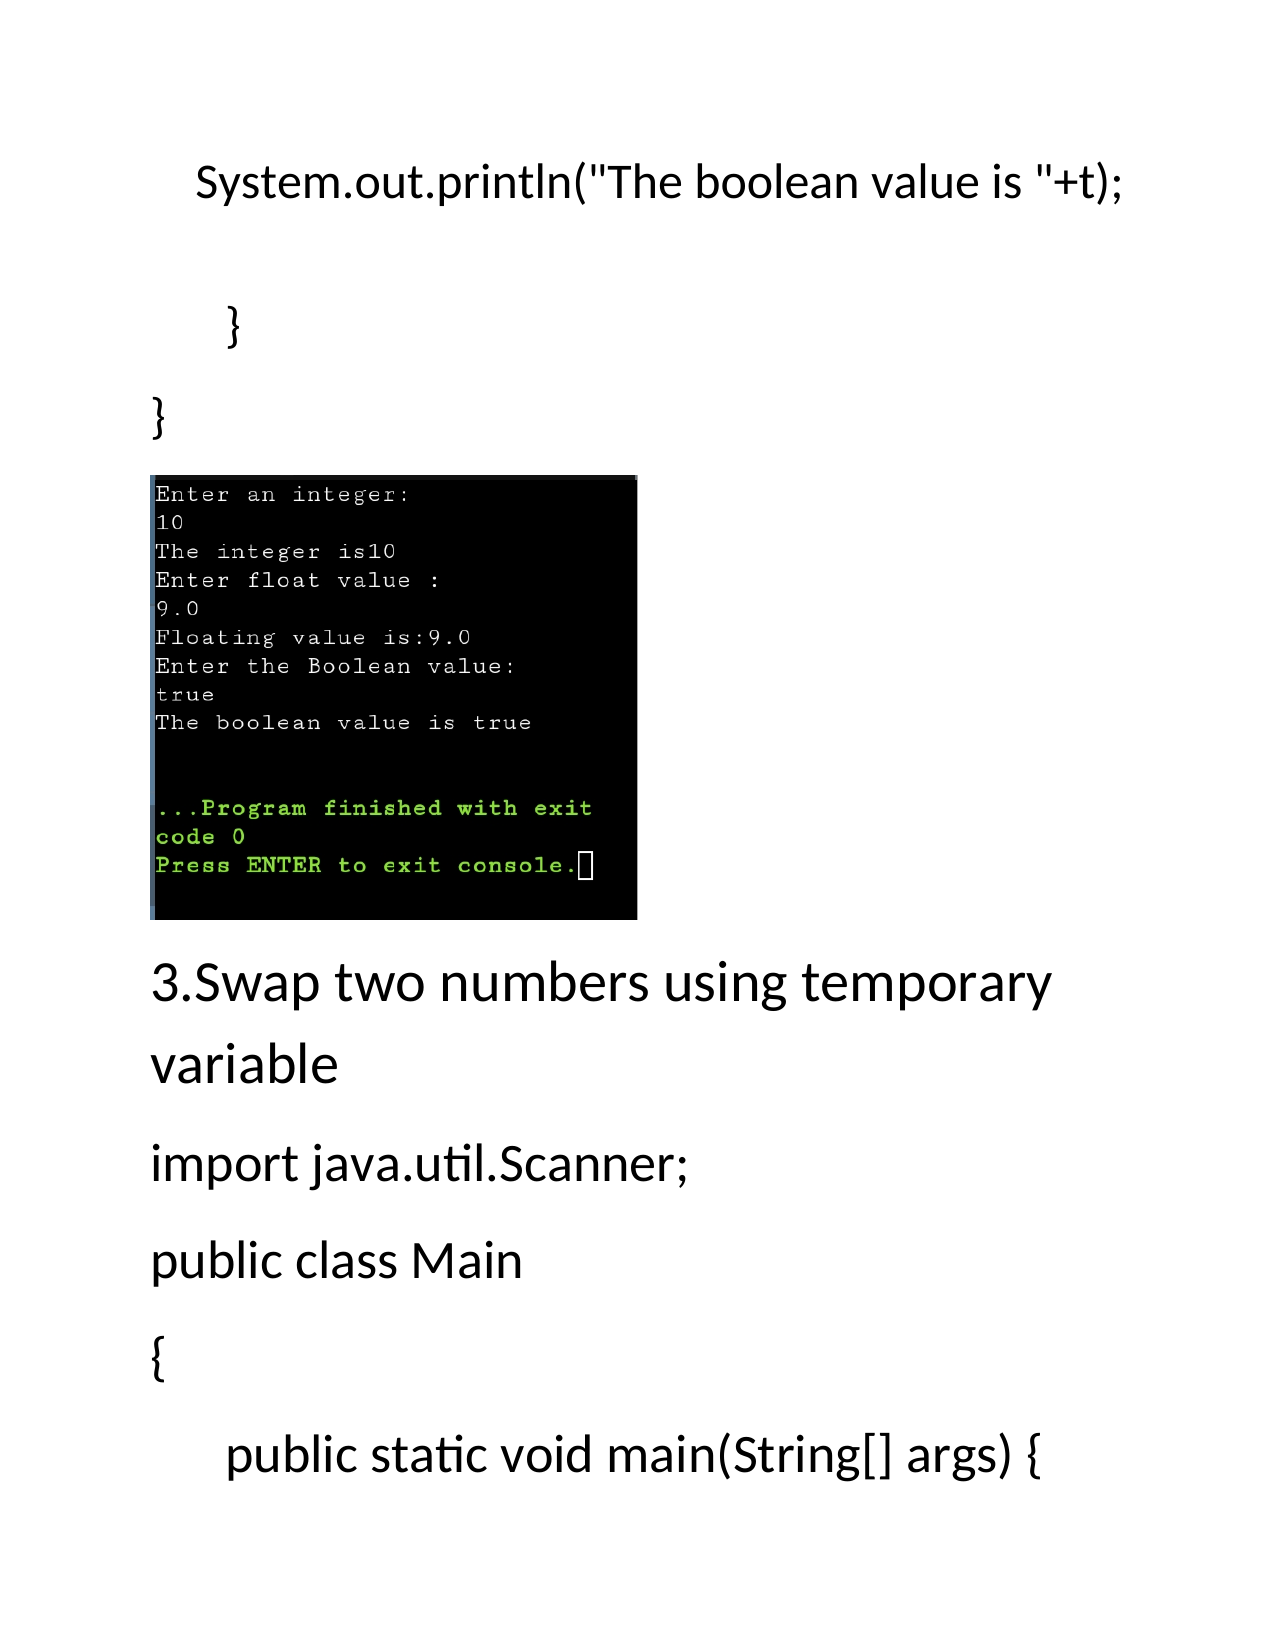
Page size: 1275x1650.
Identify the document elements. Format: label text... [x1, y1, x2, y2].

picture [150, 475, 638, 920]
text { [150, 1323, 1125, 1389]
text } [150, 385, 1125, 446]
text 3.Swap two numbers using temporary variable [150, 945, 1125, 1098]
text System.out.println("The boolean value is "+t); [150, 150, 1125, 211]
text import java.util.Scanner; [150, 1129, 1125, 1195]
text } [150, 294, 1125, 355]
text public class Main [150, 1226, 1125, 1292]
text public static void main(String[] args) { [150, 1420, 1125, 1486]
